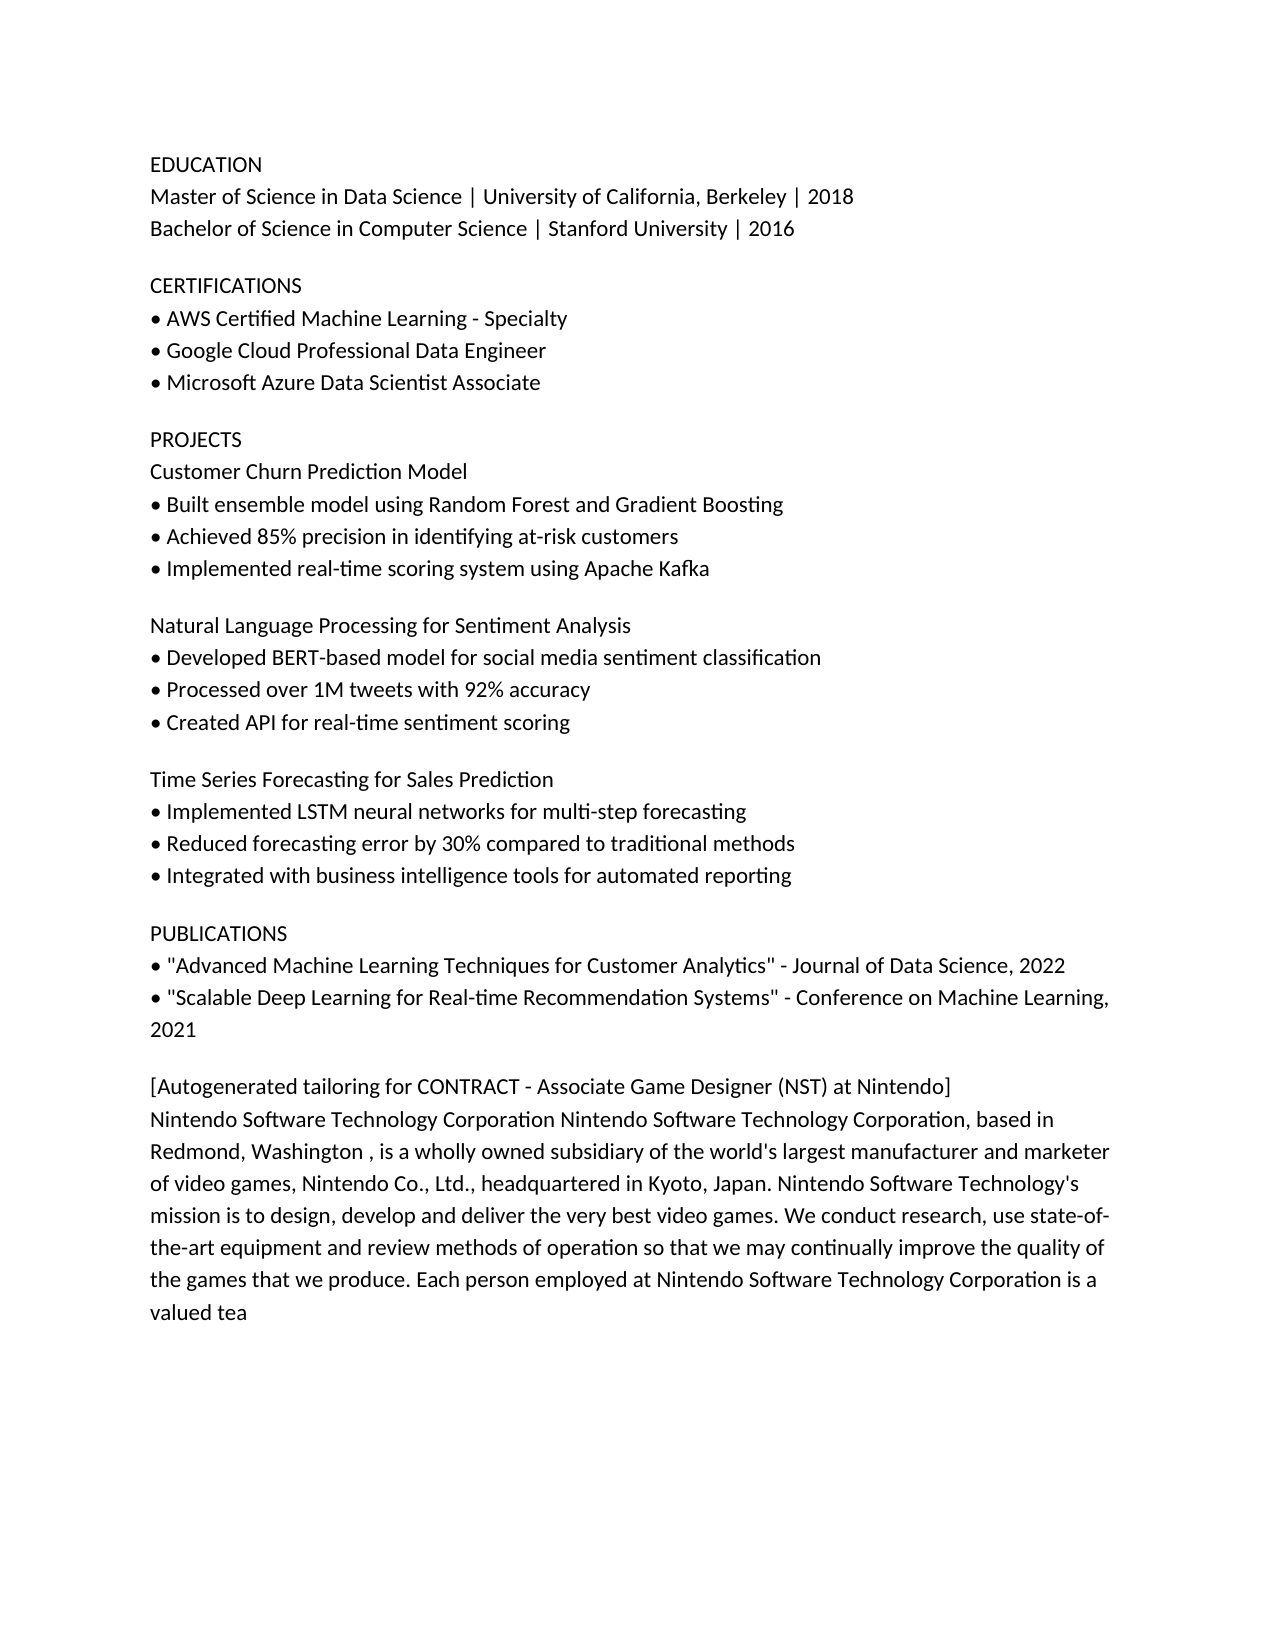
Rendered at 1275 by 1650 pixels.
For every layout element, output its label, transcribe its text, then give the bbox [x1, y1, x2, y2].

text Time Series Forecasting for Sales Prediction • Implemented LSTM neural networks for multi-step forecasting • Reduced forecasting error by 30% compared to traditional methods • Integrated with business intelligence tools for automated reporting [150, 765, 1125, 889]
text CERTIFICATIONS • AWS Certified Machine Learning - Specialty • Google Cloud Professional Data Engineer • Microsoft Azure Data Scientist Associate [150, 272, 1125, 396]
text Natural Language Processing for Sentiment Analysis • Developed BERT-based model for social media sentiment classification • Processed over 1M tweets with 92% accuracy • Created API for real-time sentiment scoring [150, 611, 1125, 736]
text [Autogenerated tailoring for CONTRACT - Associate Game Designer (NST) at Nintendo] Nintendo Software Technology Corporation Nintendo Software Technology Corporation, based in Redmond, Washington , is a wholly owned subsidiary of the world's largest manufacturer and marketer of video games, Nintendo Co., Ltd., headquartered in Kyoto, Japan. Nintendo Software Technology's mission is to design, develop and deliver the very best video games. We conduct research, use state-of-the-art equipment and review methods of operation so that we may continually improve the quality of the games that we produce. Each person employed at Nintendo Software Technology Corporation is a valued tea [150, 1072, 1125, 1326]
text EDUCATION Master of Science in Data Science | University of California, Berkeley | 2018 Bachelor of Science in Computer Science | Stanford University | 2016 [150, 150, 1125, 242]
text PUBLICATIONS • "Advanced Machine Learning Techniques for Customer Analytics" - Journal of Data Science, 2022 • "Scalable Deep Learning for Real-time Recommendation Systems" - Conference on Machine Learning, 2021 [150, 919, 1125, 1043]
text PROJECTS Customer Churn Prediction Model • Built ensemble model using Random Forest and Gradient Boosting • Achieved 85% precision in identifying at-risk customers • Implemented real-time scoring system using Apache Kafka [150, 425, 1125, 582]
